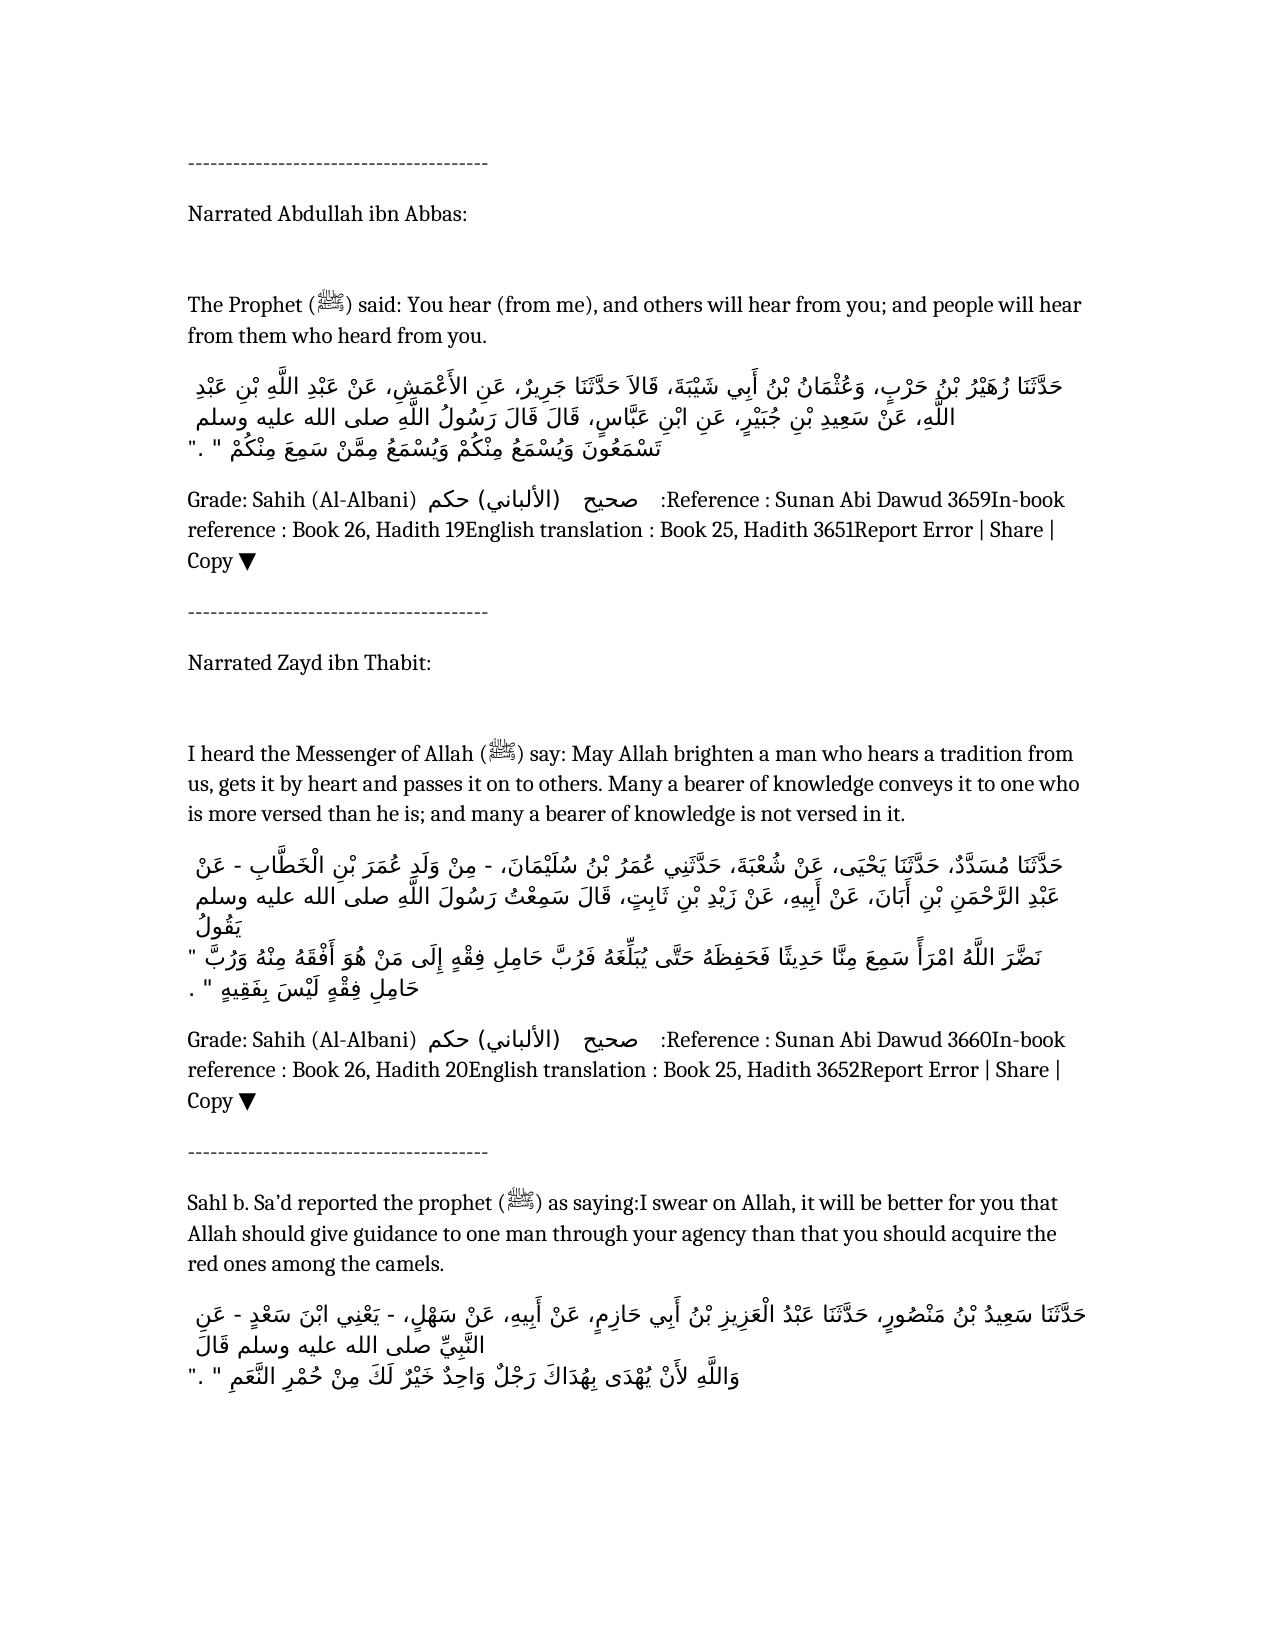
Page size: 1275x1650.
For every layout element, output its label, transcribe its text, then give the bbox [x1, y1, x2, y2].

text حَدَّثَنَا مُسَدَّدٌ، حَدَّثَنَا يَحْيَى، عَنْ شُعْبَةَ، حَدَّثَنِي عُمَرُ بْنُ سُلَيْمَانَ، - مِنْ وَلَدِ عُمَرَ بْنِ الْخَطَّابِ - عَنْ عَبْدِ الرَّحْمَنِ بْنِ أَبَانَ، عَنْ أَبِيهِ، عَنْ زَيْدِ بْنِ ثَابِتٍ، قَالَ سَمِعْتُ رَسُولَ اللَّهِ صلى الله عليه وسلم يَقُولُ ‏ "‏ نَضَّرَ اللَّهُ امْرَأً سَمِعَ مِنَّا حَدِيثًا فَحَفِظَهُ حَتَّى يُبَلِّغَهُ فَرُبَّ حَامِلِ فِقْهٍ إِلَى مَنْ هُوَ أَفْقَهُ مِنْهُ وَرُبَّ حَامِلِ فِقْهٍ لَيْسَ بِفَقِيهٍ ‏"‏ ‏.‏ [187, 852, 1087, 1002]
text Grade: Sahih (Al-Albani) صحيح (الألباني) حكم :Reference : Sunan Abi Dawud 3660In-book reference : Book 26, Hadith 20English translation : Book 25, Hadith 3652Report Error | Share | Copy ▼ [187, 1026, 1087, 1114]
text Grade: Sahih (Al-Albani) صحيح (الألباني) حكم :Reference : Sunan Abi Dawud 3659In-book reference : Book 26, Hadith 19English translation : Book 25, Hadith 3651Report Error | Share | Copy ▼ [187, 486, 1087, 574]
text حَدَّثَنَا زُهَيْرُ بْنُ حَرْبٍ، وَعُثْمَانُ بْنُ أَبِي شَيْبَةَ، قَالاَ حَدَّثَنَا جَرِيرٌ، عَنِ الأَعْمَشِ، عَنْ عَبْدِ اللَّهِ بْنِ عَبْدِ اللَّهِ، عَنْ سَعِيدِ بْنِ جُبَيْرٍ، عَنِ ابْنِ عَبَّاسٍ، قَالَ قَالَ رَسُولُ اللَّهِ صلى الله عليه وسلم ‏ "‏ تَسْمَعُونَ وَيُسْمَعُ مِنْكُمْ وَيُسْمَعُ مِمَّنْ سَمِعَ مِنْكُمْ ‏"‏ ‏.‏ [187, 373, 1087, 462]
text ---------------------------------------- [187, 598, 1087, 625]
text Narrated Zayd ibn Thabit: I heard the Messenger of Allah (ﷺ) say: May Allah brighten a man who hears a tradition from us, gets it by heart and passes it on to others. Many a bearer of knowledge conveys it to one who is more versed than he is; and many a bearer of knowledge is not versed in it. [187, 649, 1087, 828]
text حَدَّثَنَا سَعِيدُ بْنُ مَنْصُورٍ، حَدَّثَنَا عَبْدُ الْعَزِيزِ بْنُ أَبِي حَازِمٍ، عَنْ أَبِيهِ، عَنْ سَهْلٍ، - يَعْنِي ابْنَ سَعْدٍ - عَنِ النَّبِيِّ صلى الله عليه وسلم قَالَ ‏ "‏ وَاللَّهِ لأَنْ يُهْدَى بِهُدَاكَ رَجْلٌ وَاحِدٌ خَيْرٌ لَكَ مِنْ حُمْرِ النَّعَمِ ‏"‏ ‏.‏ [187, 1302, 1087, 1390]
text Sahl b. Sa’d reported the prophet (ﷺ) as saying:I swear on Allah, it will be better for you that Allah should give guidance to one man through your agency than that you should acquire the red ones among the camels. [187, 1189, 1087, 1277]
text ---------------------------------------- [187, 1138, 1087, 1165]
text ---------------------------------------- [187, 150, 1087, 176]
text Narrated Abdullah ibn Abbas: The Prophet (ﷺ) said: You hear (from me), and others will hear from you; and people will hear from them who heard from you. [187, 201, 1087, 349]
